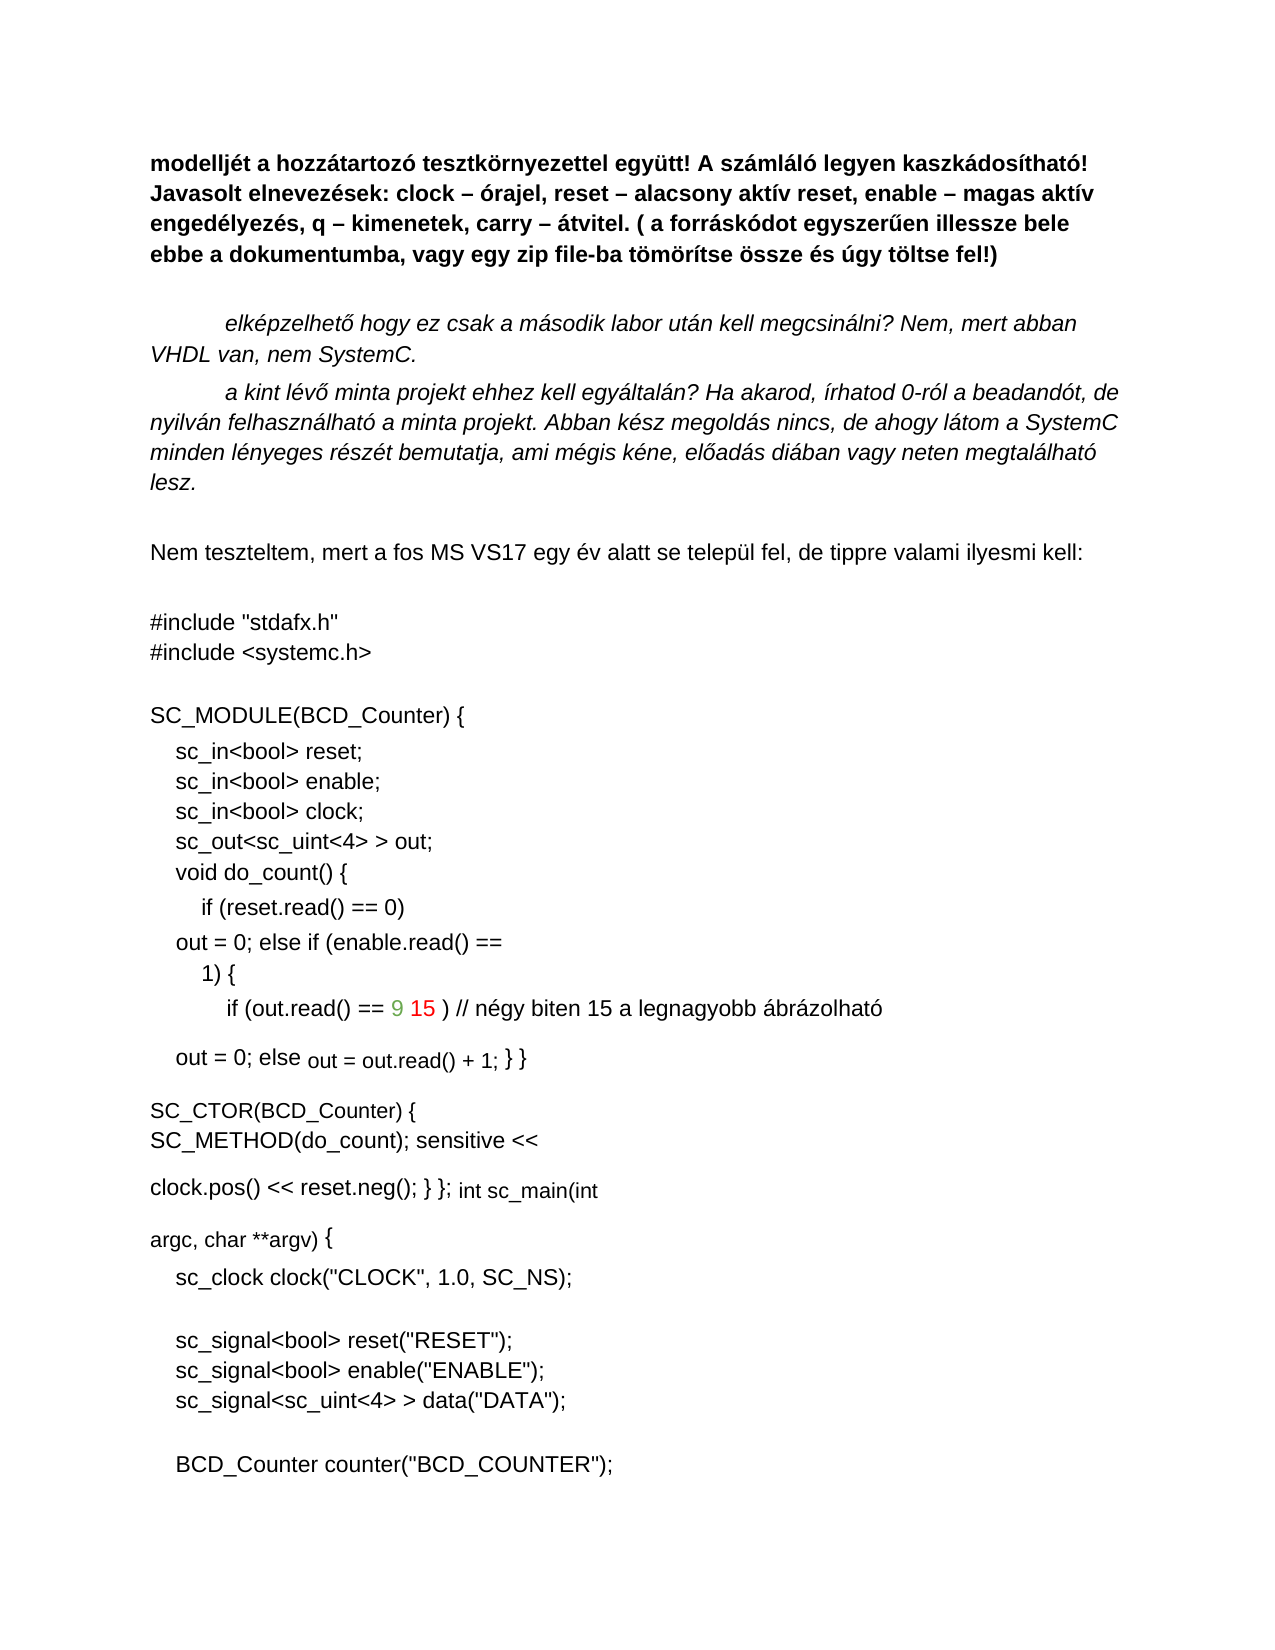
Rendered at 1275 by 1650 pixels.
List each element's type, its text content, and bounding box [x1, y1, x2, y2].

text sc_in<bool> reset; sc_in<bool> enable; sc_in<bool> clock; [175, 738, 414, 824]
text sc_clock clock("CLOCK", 1.0, SC_NS); [175, 1264, 607, 1290]
text elképzelhető hogy ez csak a második labor után kell megcsinálni? Nem, mert abban VHDL van, nem SystemC. [150, 310, 1111, 367]
text sc_out<sc_uint<4> > out; void do_count() { [175, 828, 467, 885]
text a kint lévő minta projekt ehhez kell egyáltalán? Ha akarod, írhatod 0-ról a beadandót, de nyilván felhasználható a minta projekt. Abban kész megoldás nincs, de ahogy látom a SystemC minden lényeges részét bemutatja, ami mégis kéne, előadás diában vagy neten megtalálható lesz. [150, 379, 1122, 496]
text sc_signal<bool> reset("RESET"); sc_signal<bool> enable("ENABLE"); sc_signal<sc_uint<4> > data("DATA"); [175, 1327, 600, 1414]
text if (reset.read() == 0) [201, 894, 438, 921]
text Nem teszteltem, mert a fos MS VS17 egy év alatt se települ fel, de tippre valami ilyesmi kell: [150, 539, 1118, 565]
text SC_MODULE(BCD_Counter) { [150, 702, 498, 729]
text out = 0; else out = out.read() + 1; } } SC_CTOR(BCD_Counter) { SC_METHOD(do_count); sensitive << clock.pos() << reset.neg(); } }; int sc_main(int argc, char **argv) { [150, 1030, 631, 1252]
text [175, 1451, 647, 1477]
text #include "stdafx.h" #include <systemc.h> [150, 609, 406, 665]
text out = 0; else if (enable.read() == 1) { [176, 929, 518, 986]
text if (out.read() == 9 15 ) // négy biten 15 a legnagyobb ábrázolható [226, 995, 910, 1022]
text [150, 150, 1096, 267]
